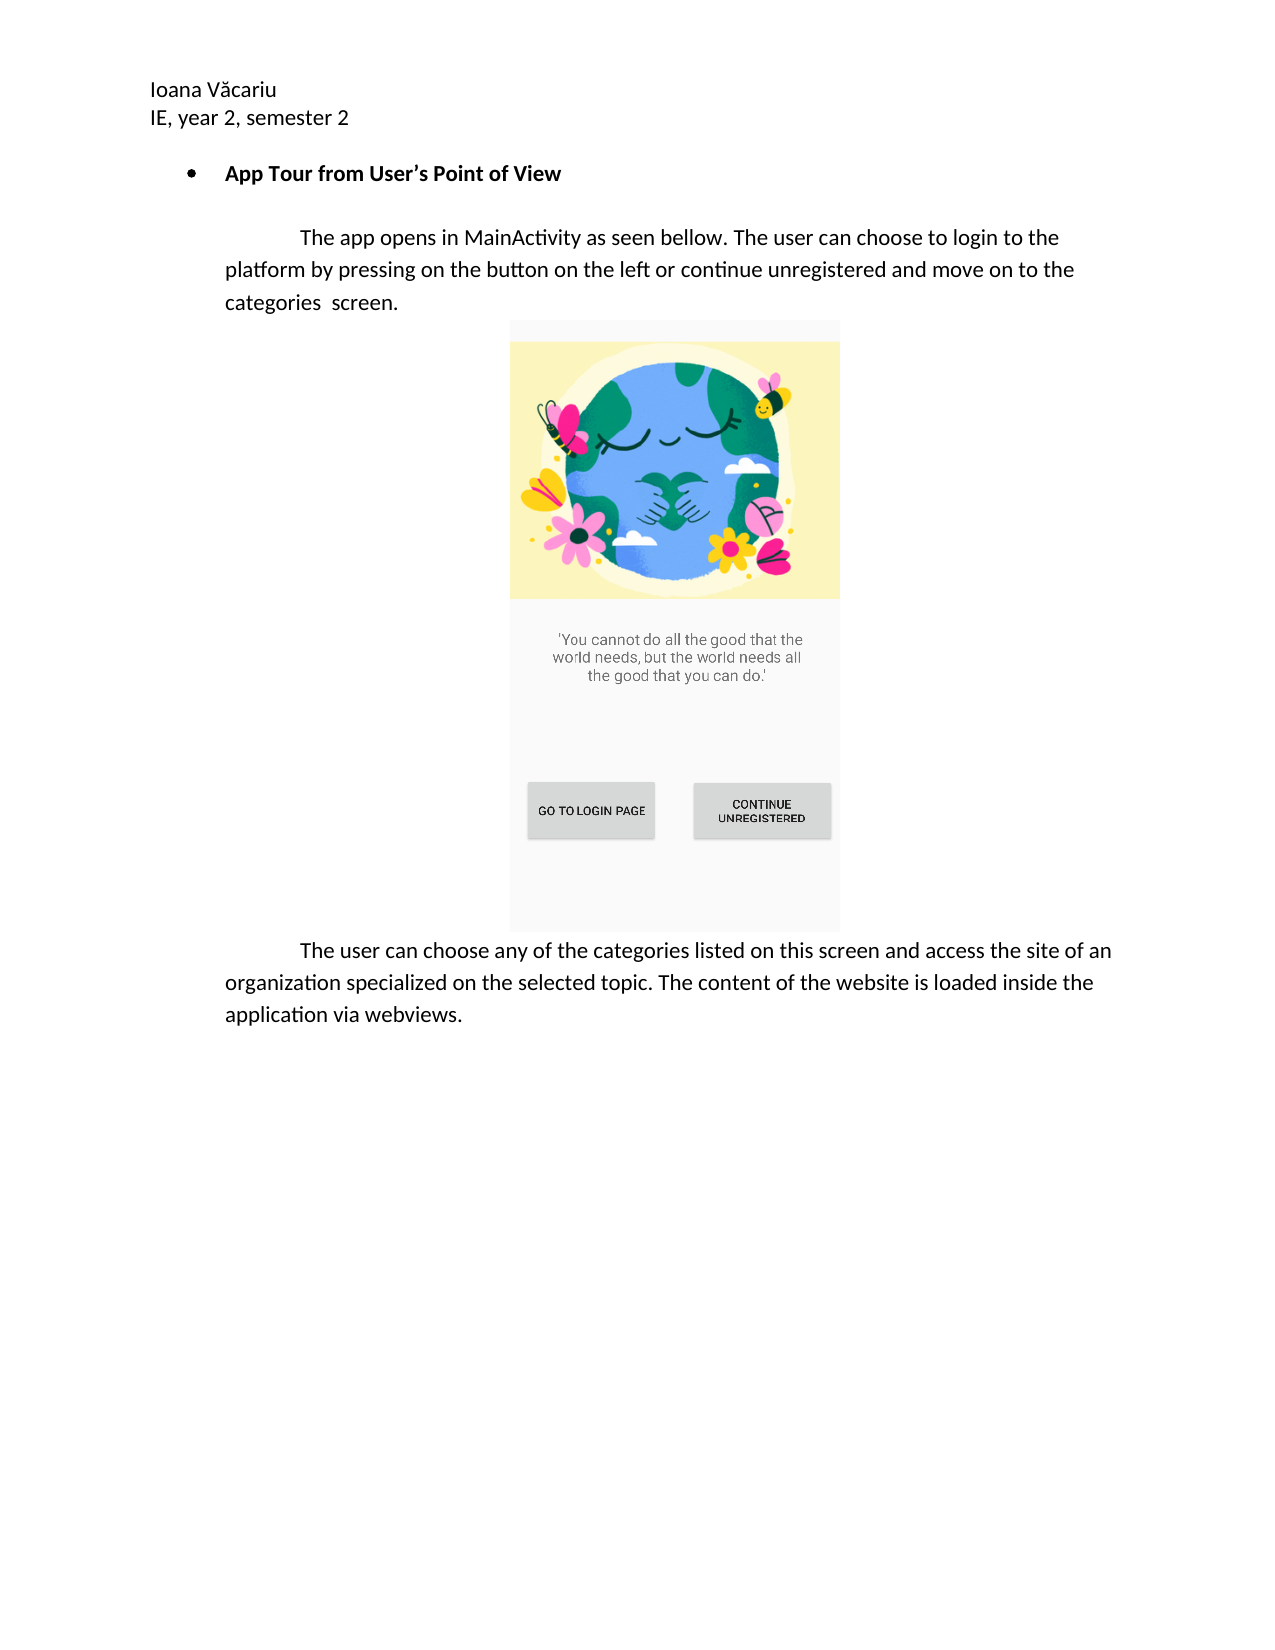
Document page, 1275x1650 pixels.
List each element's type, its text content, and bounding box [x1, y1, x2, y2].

list App Tour from User’s Point of View [187, 159, 1125, 187]
list The app opens in MainActivity as seen bellow. The user can choose to login to the platform by pressing on the button on the left or continue unregistered and move on to the categories screen. [225, 223, 1125, 316]
picture [509, 320, 841, 932]
list The user can choose any of the categories listed on this screen and access the site of an organization specialized on the selected topic. The content of the website is loaded inside the application via webviews. [225, 936, 1125, 1028]
